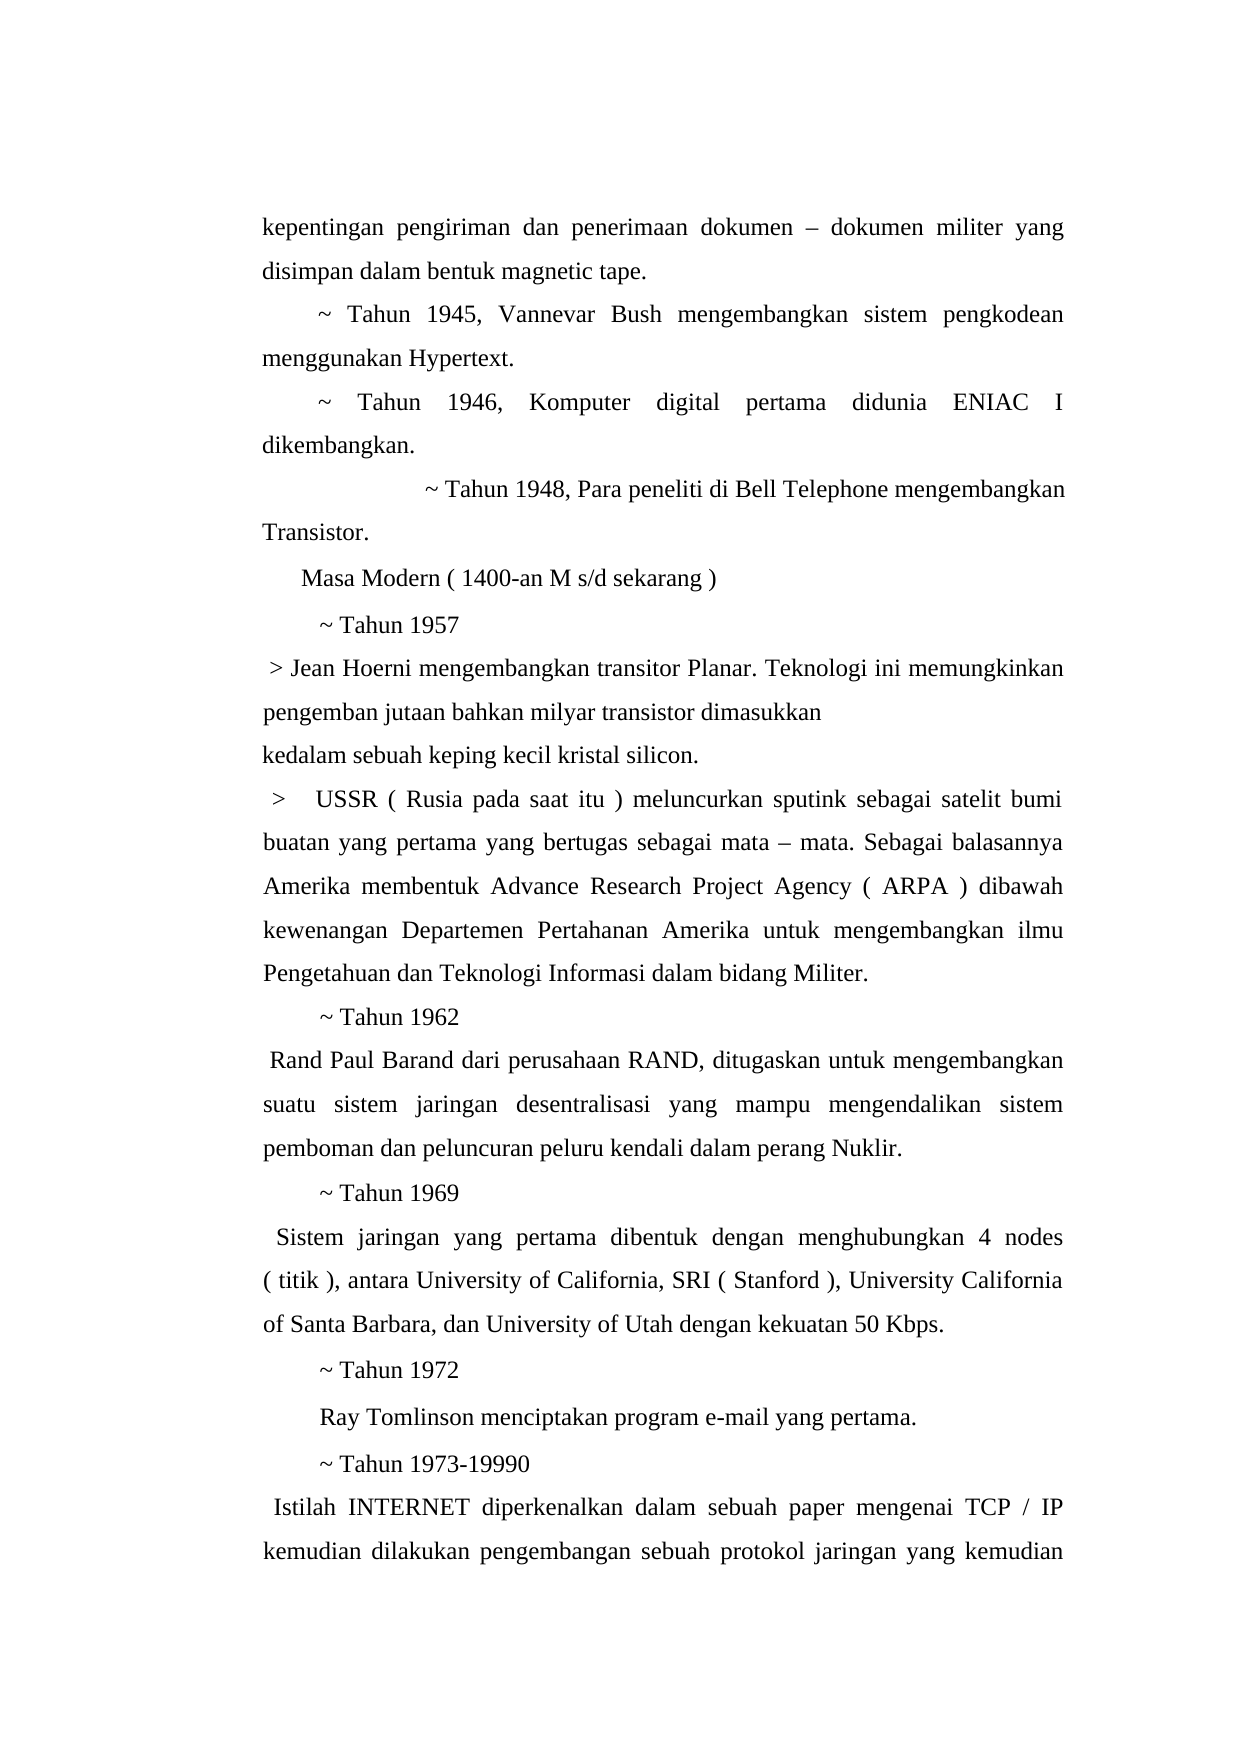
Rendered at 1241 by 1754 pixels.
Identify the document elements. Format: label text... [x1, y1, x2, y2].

text Masa Modern ( 1400-an M s/d sekarang ) [207, 563, 1064, 592]
text ~ Tahun 1973-19990 [207, 1449, 1064, 1477]
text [262, 1492, 1064, 1564]
text ~ Tahun 1957 [207, 610, 1064, 638]
text ~ Tahun 1945, Vannevar Bush mengembangkan sistem pengkodean menggunakan Hypertext. [262, 299, 1064, 372]
text Rand Paul Barand dari perusahaan RAND, ditugaskan untuk mengembangkan suatu sistem jaringan desentralisasi yang mampu mengendalikan sistem pemboman dan peluncuran peluru kendali dalam perang Nuklir. [262, 1045, 1064, 1161]
text ~ Tahun 1946, Komputer digital pertama didunia ENIAC I dikembangkan. [262, 387, 1064, 459]
text ~ Tahun 1962 [319, 1002, 1064, 1031]
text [262, 212, 1064, 285]
text Sistem jaringan yang pertama dibentuk dengan menghubungkan 4 nodes ( titik ), antara University of California, SRI ( Stanford ), University California of Santa Barbara, dan University of Utah dengan kekuatan 50 Kbps. [262, 1222, 1064, 1338]
text ~ Tahun 1972 [207, 1355, 1064, 1384]
text kedalam sebuah keping kecil kristal silicon. [262, 740, 1064, 769]
text ~ Tahun 1969 [207, 1178, 1064, 1207]
text Ray Tomlinson menciptakan program e-mail yang pertama. [207, 1402, 1064, 1431]
text > Jean Hoerni mengembangkan transitor Planar. Teknologi ini memungkinkan pengemban jutaan bahkan milyar transistor dimasukkan [262, 653, 1064, 726]
text Transistor. [262, 517, 1064, 546]
text > USSR ( Rusia pada saat itu ) meluncurkan sputink sebagai satelit bumi buatan yang pertama yang bertugas sebagai mata – mata. Sebagai balasannya Amerika membentuk Advance Research Project Agency ( ARPA ) dibawah kewenangan Departemen Pertahanan Amerika untuk mengembangkan ilmu Pengetahuan dan Teknologi Informasi dalam bidang Militer. [262, 784, 1064, 987]
text ~ Tahun 1948, Para peneliti di Bell Telephone mengembangkan [207, 474, 1065, 503]
